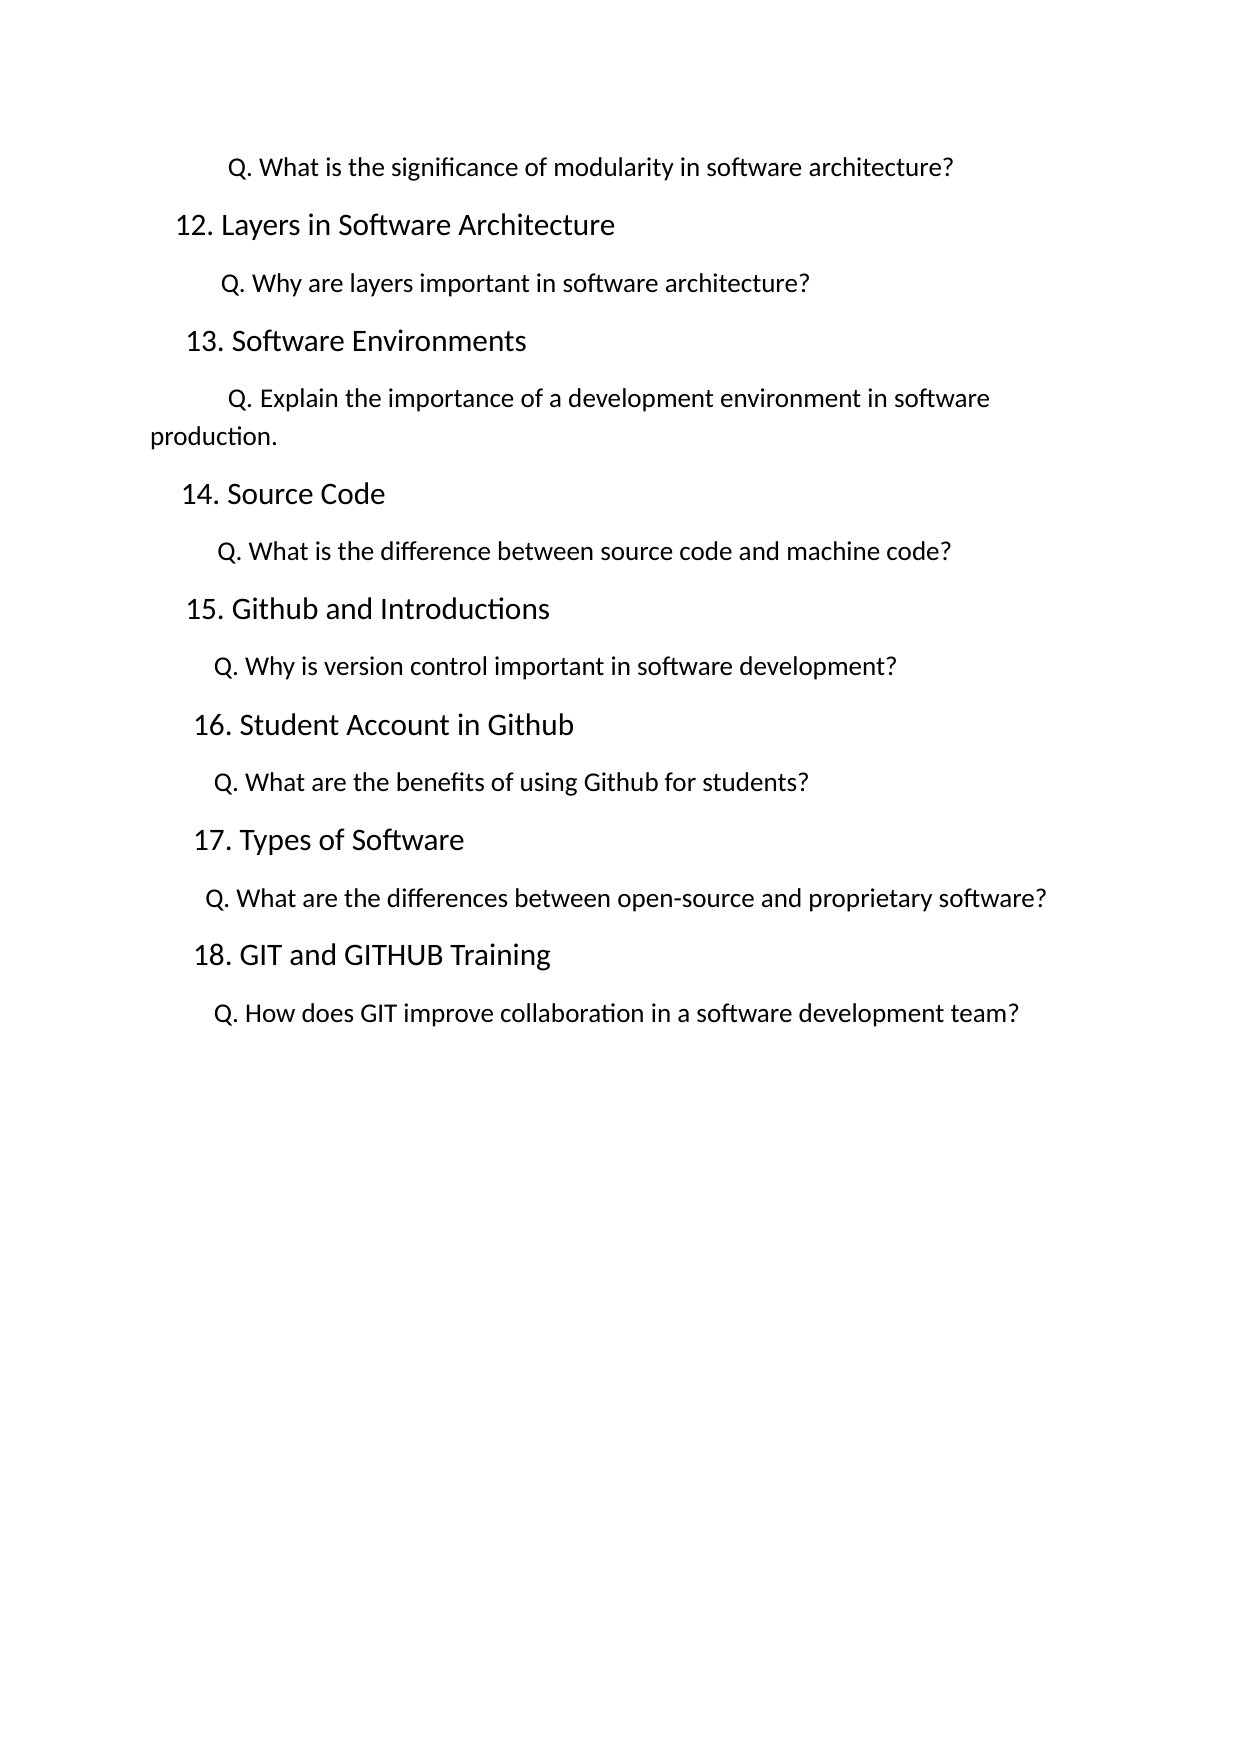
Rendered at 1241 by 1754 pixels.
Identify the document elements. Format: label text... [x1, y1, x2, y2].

text Q. How does GIT improve collaboration in a software development team? [150, 996, 1090, 1029]
text Q. Explain the importance of a development environment in software production. [150, 381, 1090, 452]
text 12. Layers in Software Architecture [150, 205, 1090, 243]
text 15. Github and Introductions [150, 589, 1090, 627]
text 18. GIT and GITHUB Training [150, 935, 1090, 973]
text 14. Source Code [150, 474, 1090, 512]
text Q. Why are layers important in software architecture? [150, 266, 1090, 299]
text Q. What is the difference between source code and machine code? [150, 534, 1090, 567]
text Q. Why is version control important in software development? [150, 649, 1090, 682]
text Q. What is the significance of modularity in software architecture? [150, 150, 1090, 183]
text Q. What are the benefits of using Github for students? [150, 765, 1090, 798]
text 13. Software Environments [150, 321, 1090, 359]
text Q. What are the differences between open-source and proprietary software? [150, 881, 1090, 914]
text 17. Types of Software [150, 820, 1090, 858]
text 16. Student Account in Github [150, 705, 1090, 743]
